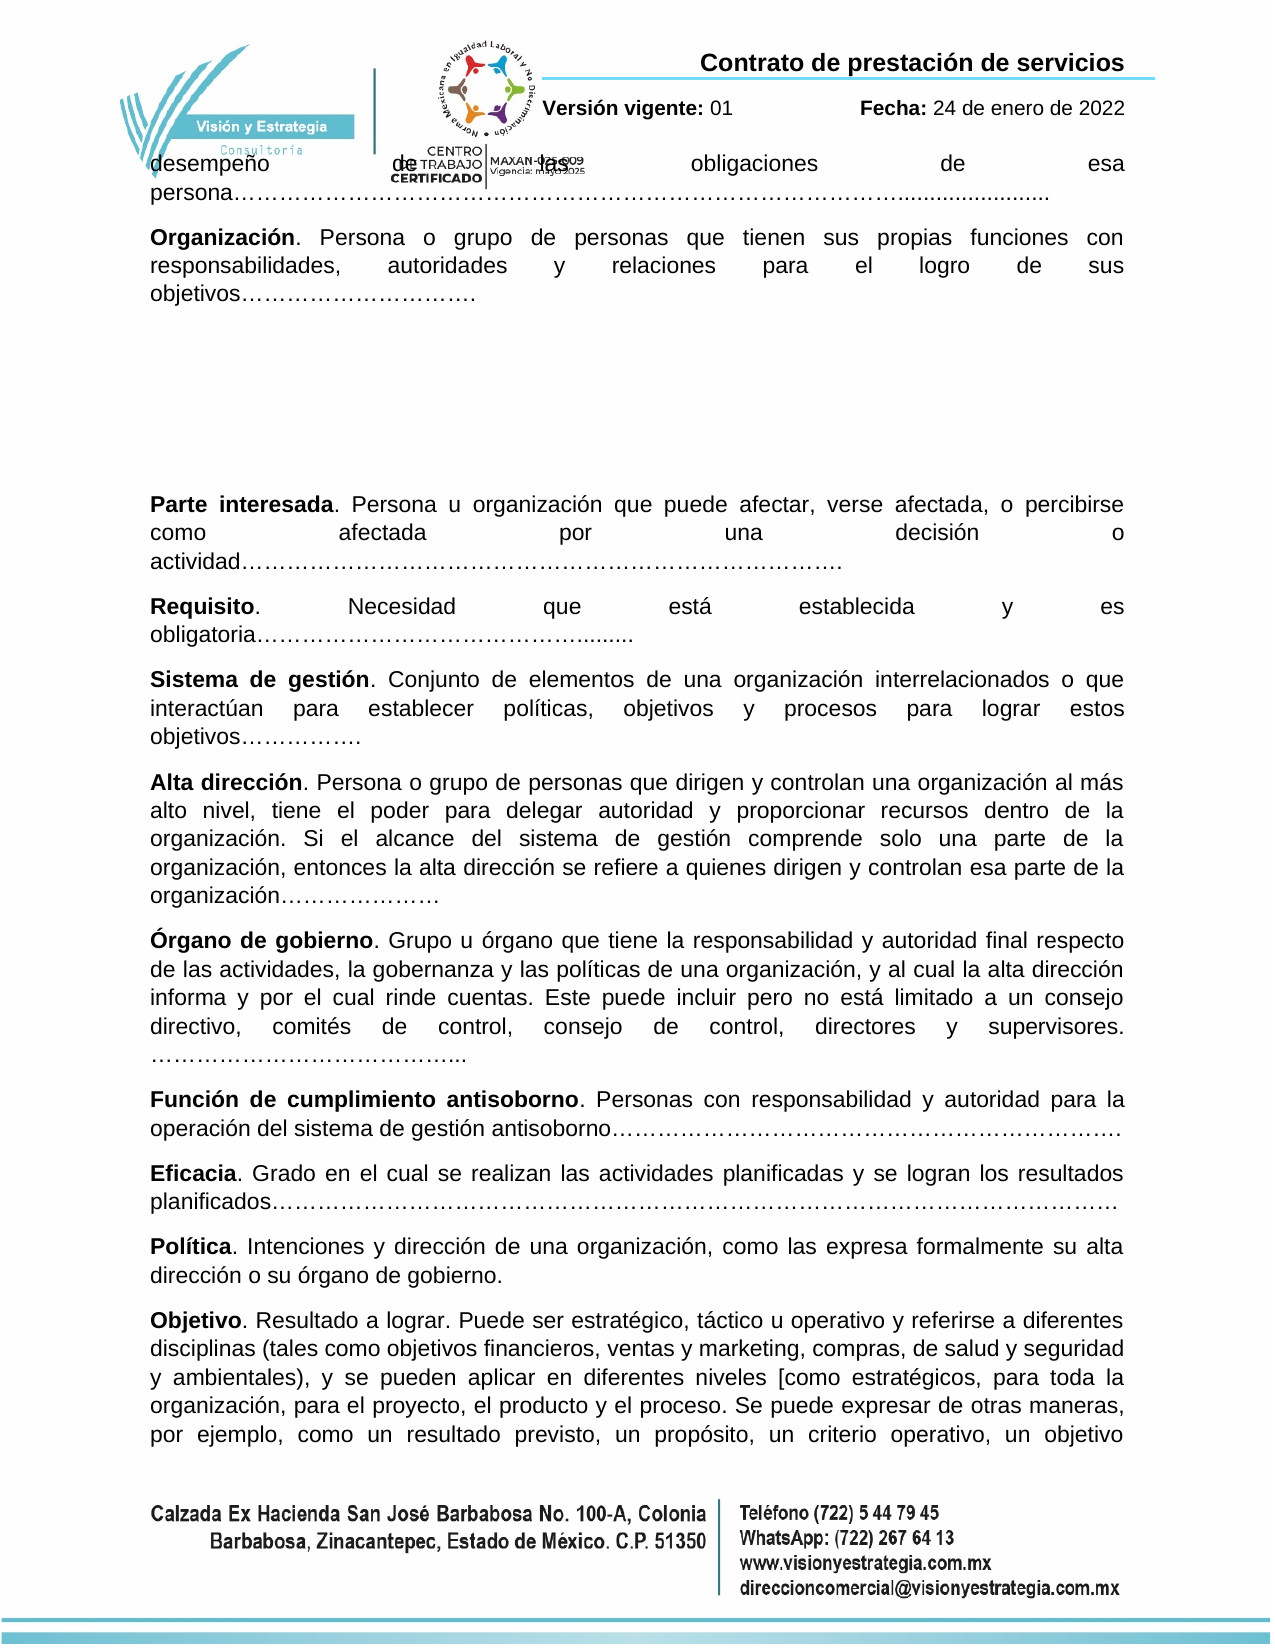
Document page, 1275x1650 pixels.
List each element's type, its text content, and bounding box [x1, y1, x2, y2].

text Sistema de gestión. Conjunto de elementos de una organización interrelacionados o que interactúan para establecer políticas, objetivos y procesos para lograr estos objetivos……………. [150, 666, 1125, 750]
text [150, 1307, 1125, 1447]
text Órgano de gobierno. Grupo u órgano que tiene la responsabilidad y autoridad final respecto de las actividades, la gobernanza y las políticas de una organización, y al cual la alta dirección informa y por el cual rinde cuentas. Este puede incluir pero no está limitado a un consejo directivo, comités de control, consejo de control, directores y supervisores.…………………………………... [150, 927, 1125, 1067]
picture [1, 0, 1271, 1644]
text Parte interesada. Persona u organización que puede afectar, verse afectada, o percibirse como afectada por una decisión o actividad……………………………………………………………………. [150, 461, 1125, 574]
text Requisito. Necesidad que está establecida y es obligatoria……………………………………......... [150, 593, 1125, 648]
text Política. Intenciones y dirección de una organización, como las expresa formalmente su alta dirección o su órgano de gobierno. [150, 1233, 1125, 1288]
text Organización. Persona o grupo de personas que tienen sus propias funciones con responsabilidades, autoridades y relaciones para el logro de sus objetivos…………………………. [150, 223, 1125, 307]
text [150, 150, 1125, 205]
text Alta dirección. Persona o grupo de personas que dirigen y controlan una organización al más alto nivel, tiene el poder para delegar autoridad y proporcionar recursos dentro de la organización. Si el alcance del sistema de gestión comprende solo una parte de la organización, entonces la alta dirección se refiere a quienes dirigen y controlan esa parte de la organización………………… [150, 768, 1125, 908]
text Eficacia. Grado en el cual se realizan las actividades planificadas y se logran los resultados planificados………………………………………………………………………………………………… [150, 1160, 1125, 1214]
text Función de cumplimiento antisoborno. Personas con responsabilidad y autoridad para la operación del sistema de gestión antisoborno…………………………………………………………. [150, 1086, 1125, 1141]
